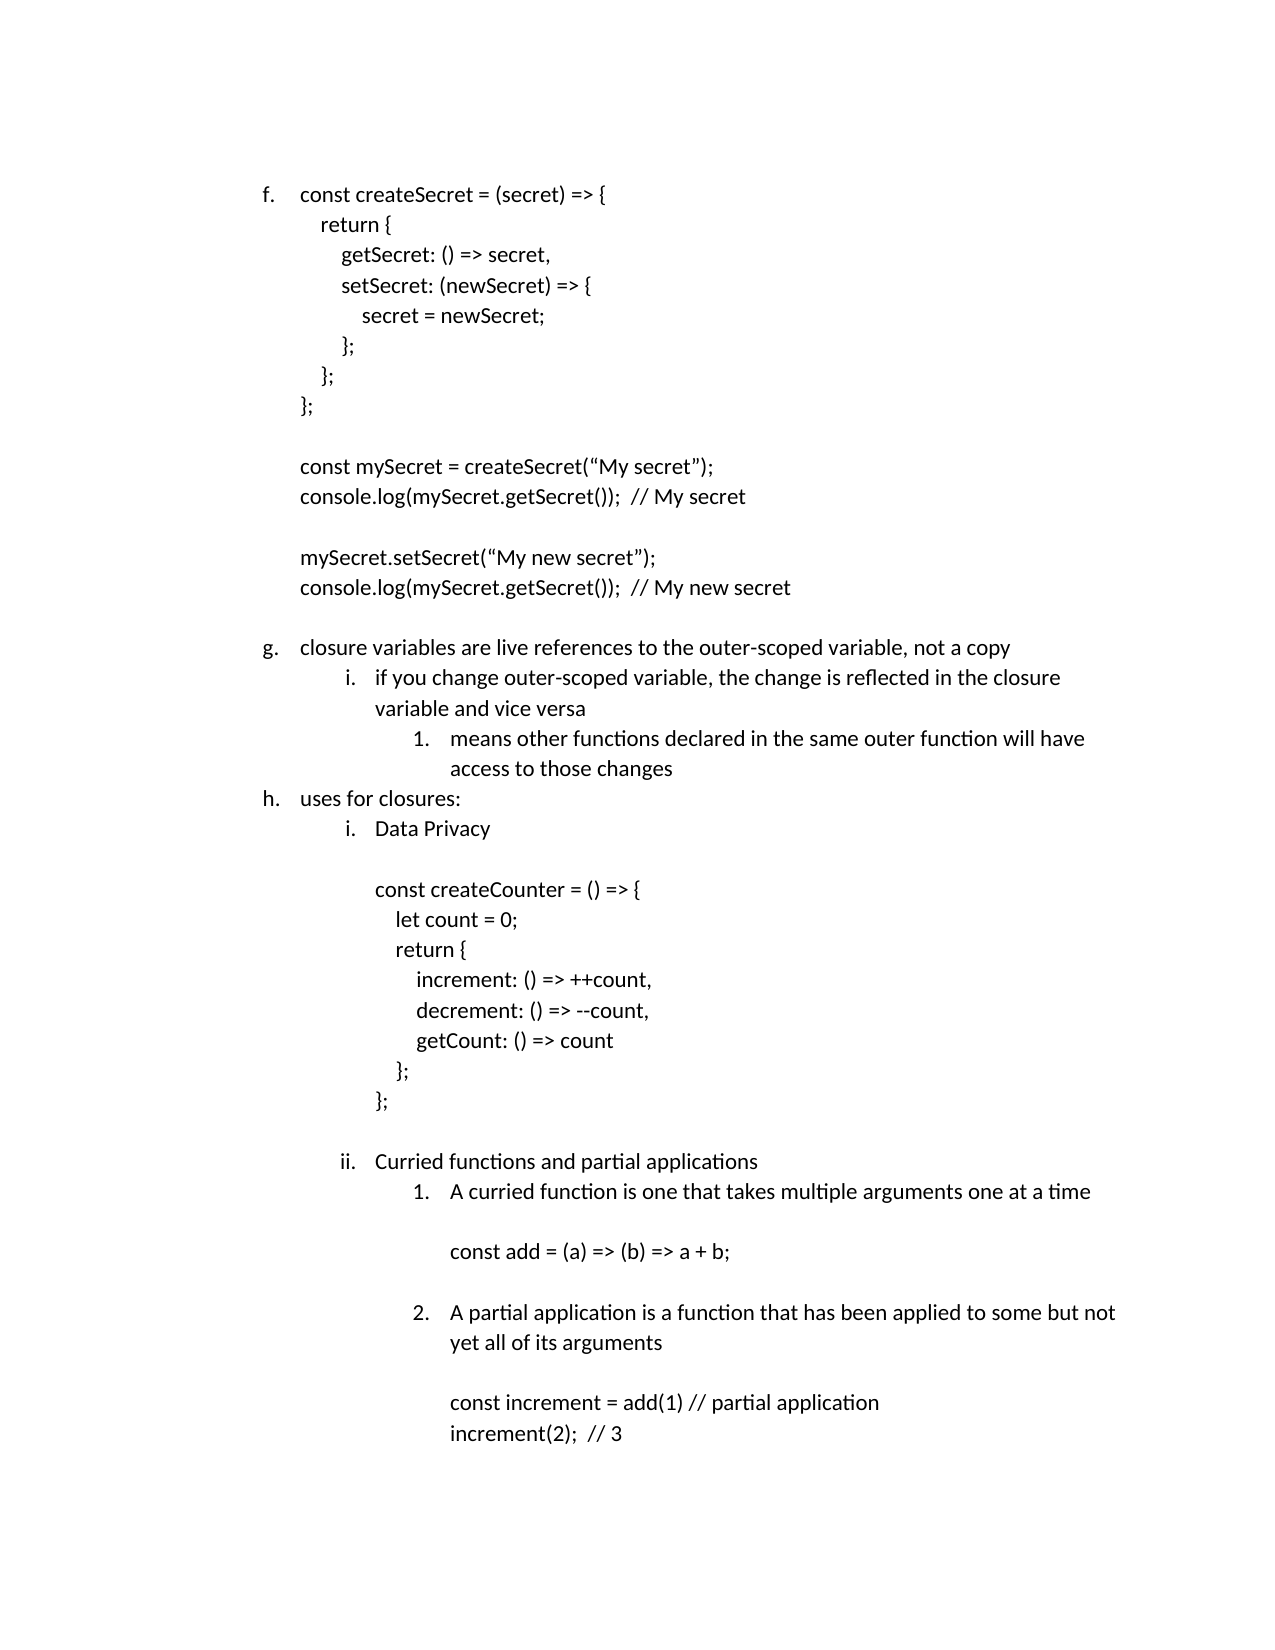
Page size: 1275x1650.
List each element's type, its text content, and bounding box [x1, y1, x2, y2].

list A curried function is one that takes multiple arguments one at a time const add = (a) => (b) => a + b; [412, 1177, 1125, 1296]
list A partial application is a function that has been applied to some but not yet all of its arguments const increment = add(1) // partial application increment(2); // 3 [412, 1298, 1125, 1477]
list if you change outer-scoped variable, the change is reflected in the closure variable and vice versa [356, 663, 1125, 722]
list means other functions declared in the same outer function will have access to those changes [412, 724, 1125, 782]
list Curried functions and partial applications [356, 1147, 1125, 1175]
list Data Privacy const createCounter = () => { let count = 0; return { increment: () => ++count, decrement: () => --count, getCount: () => count }; }; [356, 814, 1125, 1145]
list const createSecret = (secret) => { return { getSecret: () => secret, setSecret: (newSecret) => { secret = newSecret; }; }; }; const mySecret = createSecret(“My secret”); console.log(mySecret.getSecret()); // My secret mySecret.setSecret(“My new secret”); console.log(mySecret.getSecret()); // My new secret [262, 180, 1125, 631]
list uses for closures: [262, 784, 1125, 812]
list closure variables are live references to the outer-scoped variable, not a copy [262, 633, 1125, 661]
